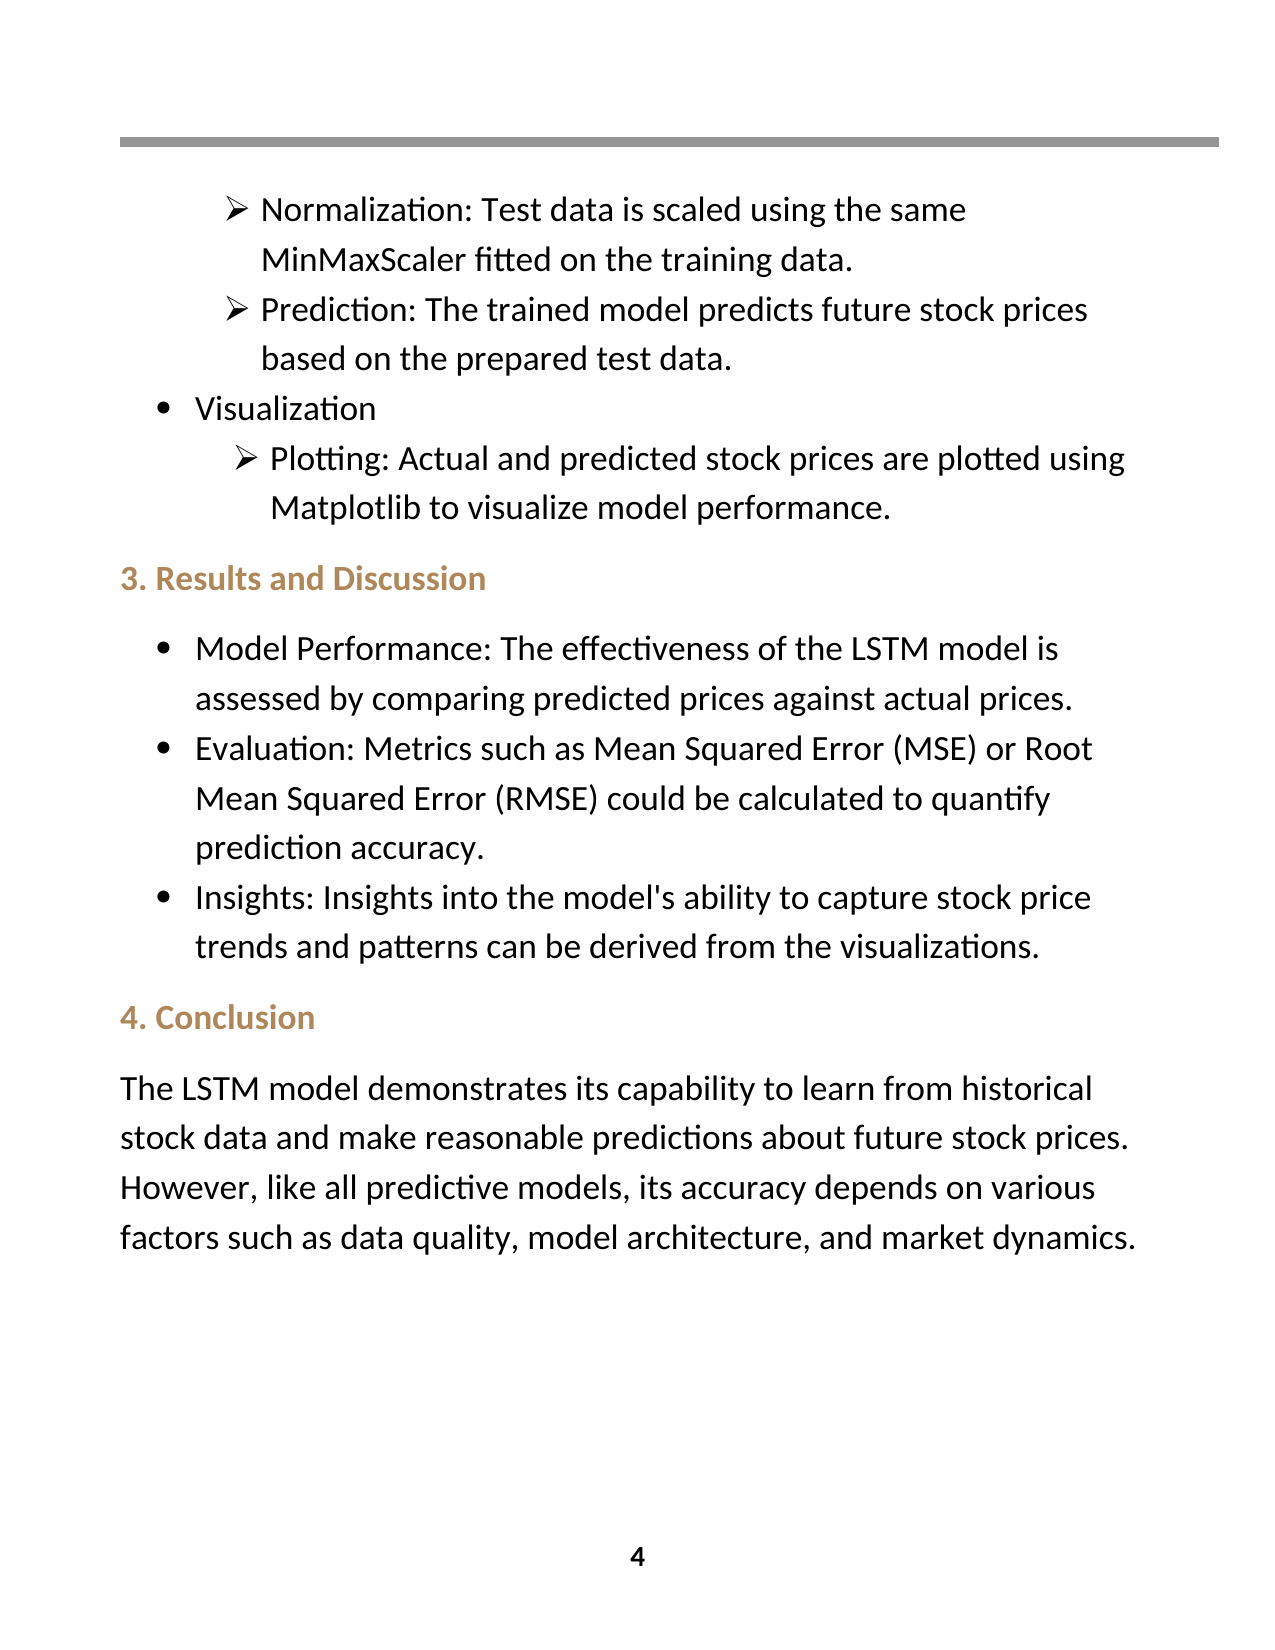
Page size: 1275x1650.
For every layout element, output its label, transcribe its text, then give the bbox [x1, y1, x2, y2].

list Prediction: The trained model predicts future stock prices based on the prepared test data. [223, 287, 1155, 379]
list Visualization [157, 386, 1155, 429]
list Evaluation: Metrics such as Mean Squared Error (MSE) or Root Mean Squared Error (RMSE) could be calculated to quantify prediction accuracy. [157, 726, 1155, 868]
text 4. Conclusion [120, 995, 1155, 1038]
text 3. Results and Discussion [120, 556, 1155, 599]
list Normalization: Test data is scaled using the same MinMaxScaler fitted on the training data. [223, 187, 1155, 280]
list Model Performance: The effectiveness of the LSTM model is assessed by comparing predicted prices against actual prices. [157, 626, 1155, 719]
list Plotting: Actual and predicted stock prices are plotted using Matplotlib to visualize model performance. [232, 436, 1155, 529]
list Insights: Insights into the model's ability to capture stock price trends and patterns can be derived from the visualizations. [157, 875, 1155, 968]
text The LSTM model demonstrates its capability to learn from historical stock data and make reasonable predictions about future stock prices. However, like all predictive models, its accuracy depends on various factors such as data quality, model architecture, and market dynamics. [120, 1066, 1155, 1258]
